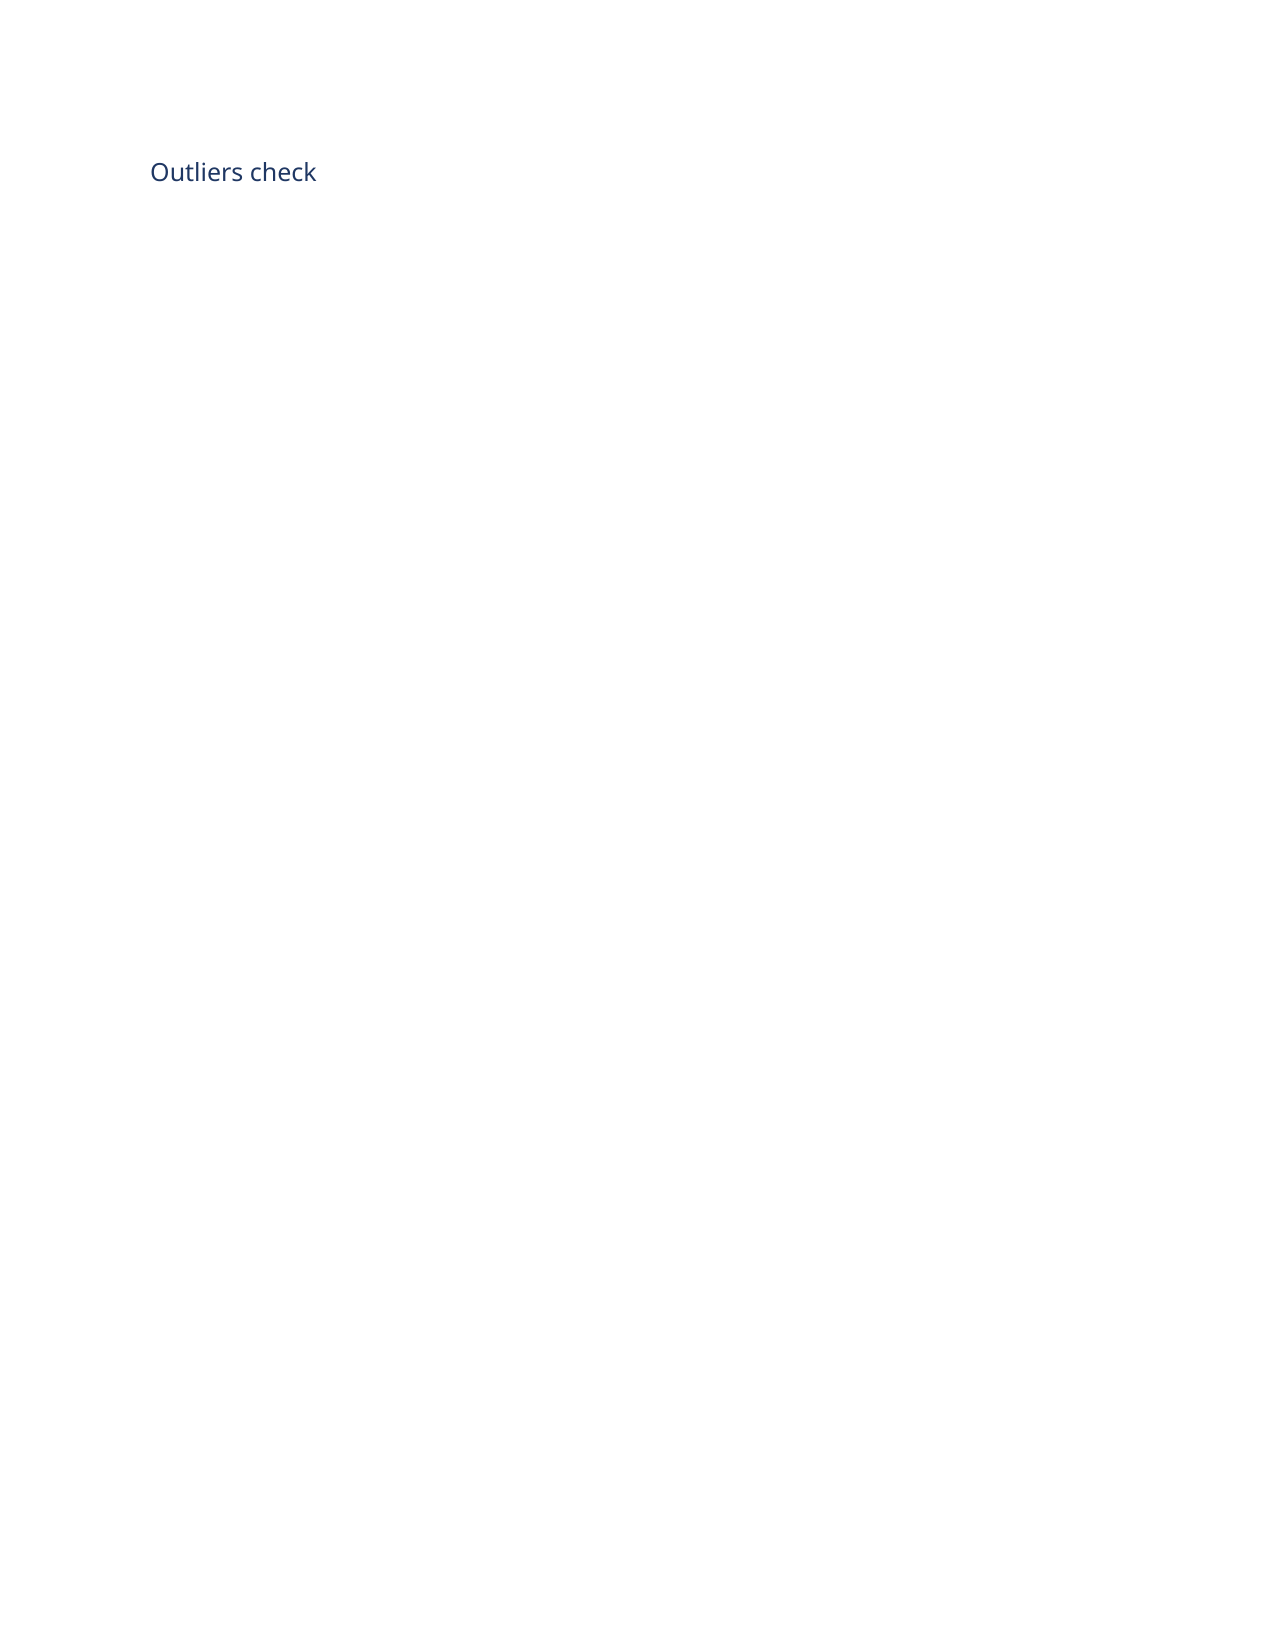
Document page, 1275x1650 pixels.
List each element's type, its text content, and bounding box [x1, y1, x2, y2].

subtitle Outliers check [150, 154, 1125, 188]
